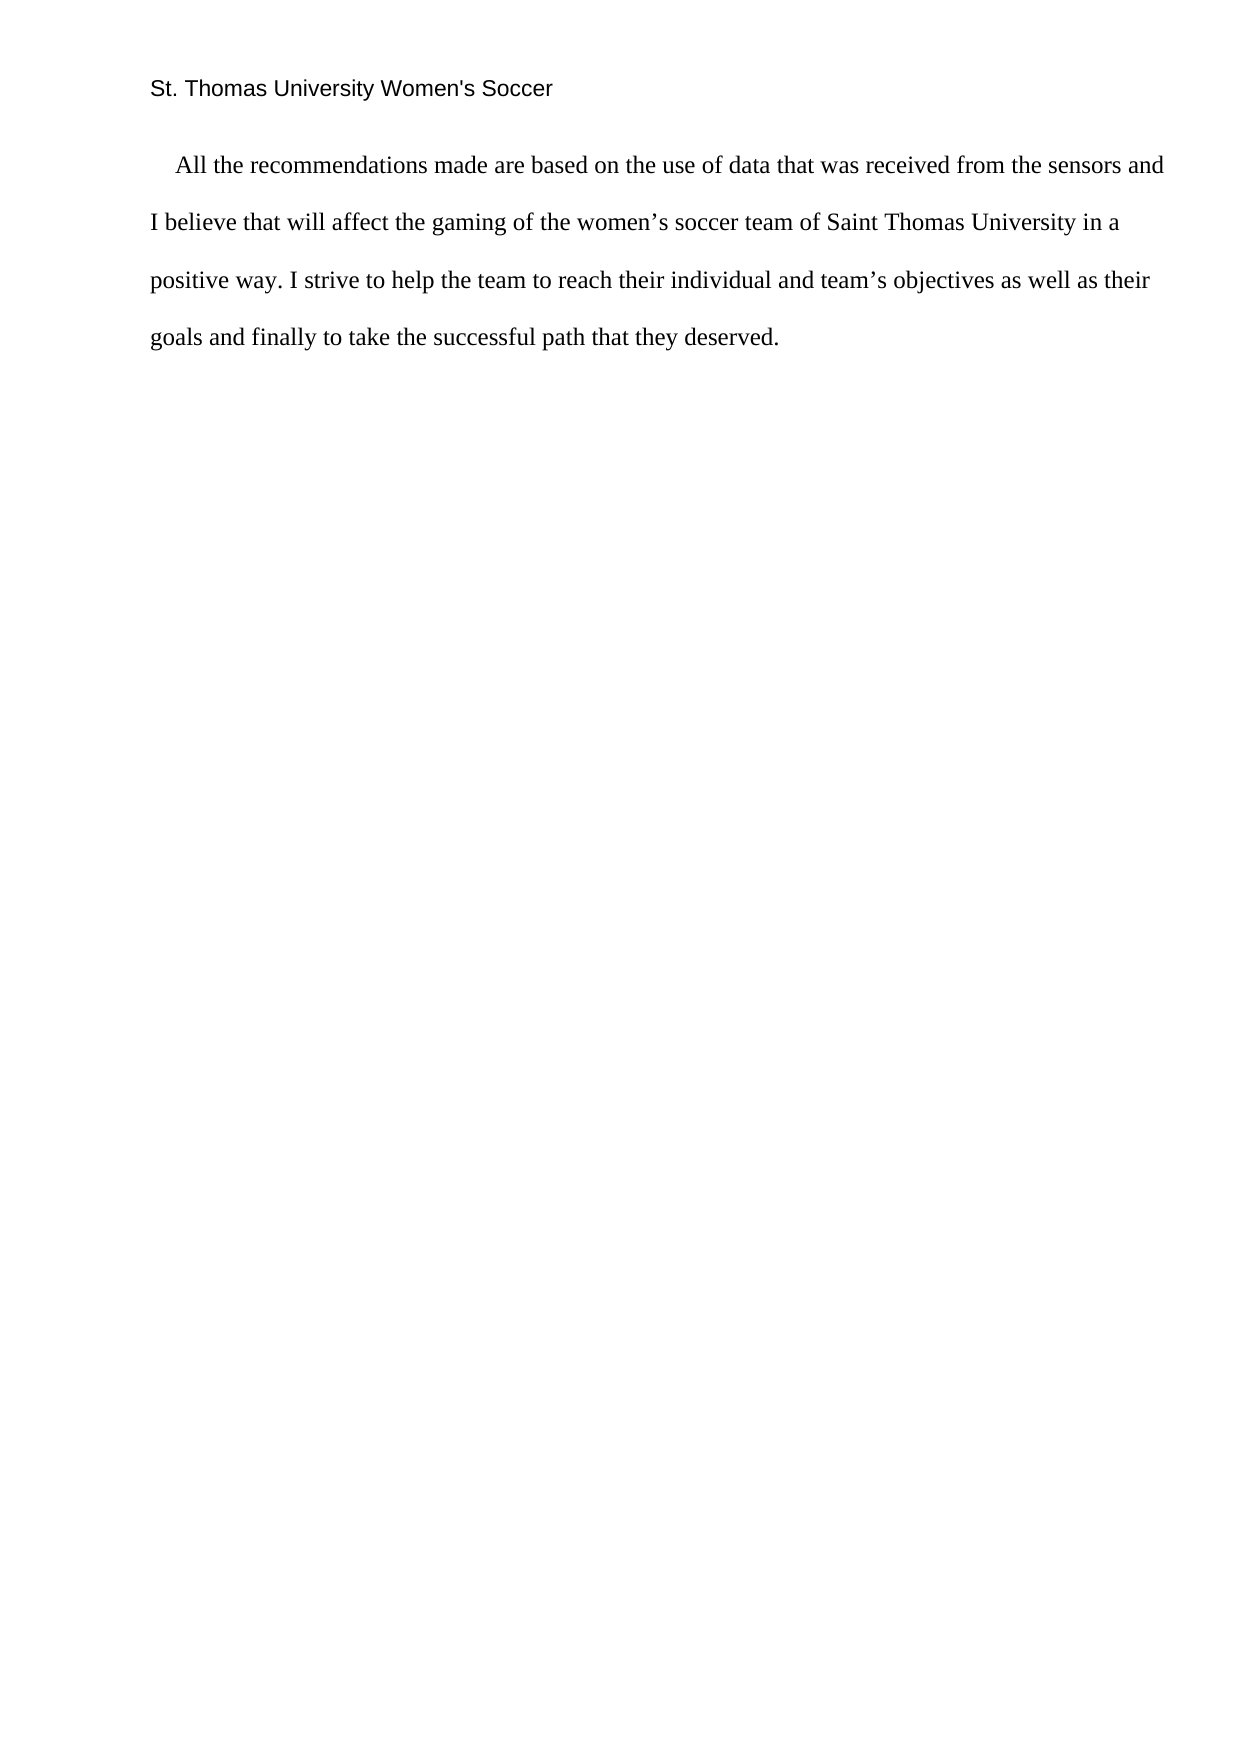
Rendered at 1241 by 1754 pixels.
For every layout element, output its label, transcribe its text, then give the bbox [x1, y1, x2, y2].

text All the recommendations made are based on the use of data that was received from the sensors and I believe that will affect the gaming of the women’s soccer team of Saint Thomas University in a positive way. I strive to help the team to reach their individual and team’s objectives as well as their goals and finally to take the successful path that they deserved. [150, 150, 1168, 351]
